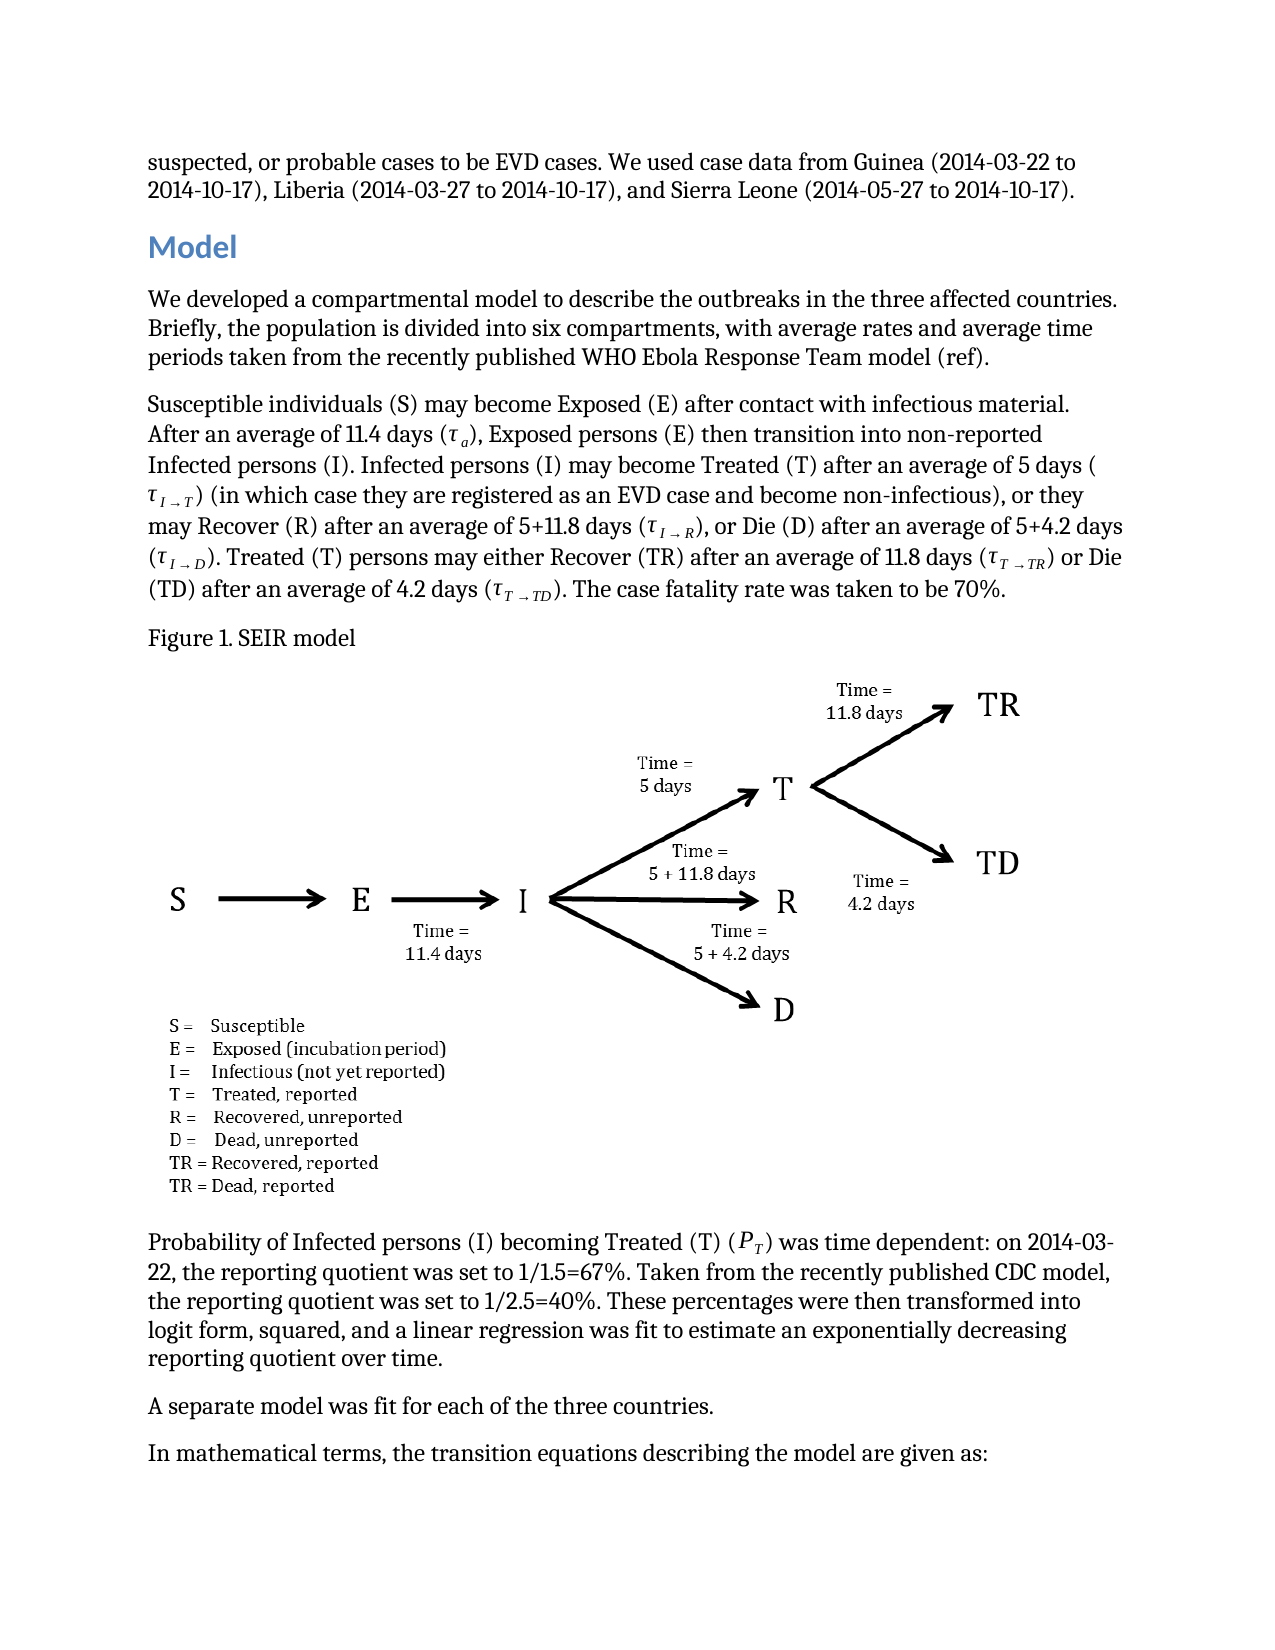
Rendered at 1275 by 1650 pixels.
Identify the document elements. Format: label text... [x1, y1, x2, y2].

text Susceptible individuals (S) may become Exposed (E) after contact with infectious material. After an average of 11.4 days (), Exposed persons (E) then transition into non-reported Infected persons (I). Infected persons (I) may become Treated (T) after an average of 5 days () (in which case they are registered as an EVD case and become non-infectious), or they may Recover (R) after an average of 5+11.8 days (), or Die (D) after an average of 5+4.2 days (). Treated (T) persons may either Recover (TR) after an average of 11.8 days () or Die (TD) after an average of 4.2 days (). The case fatality rate was taken to be 70%. [148, 390, 1127, 605]
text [148, 148, 1127, 205]
text Figure 1. SEIR model [148, 623, 1127, 652]
text In mathematical terms, the transition equations describing the model are given as: [148, 1439, 1127, 1468]
picture [147, 671, 1041, 1208]
text We developed a compartmental model to describe the outbreaks in the three affected countries. Briefly, the population is divided into six compartments, with average rates and average time periods taken from the recently published WHO Ebola Response Team model (ref). [148, 285, 1127, 372]
text Probability of Infected persons (I) becoming Treated (T) () was time dependent: on 2014-03-22, the reporting quotient was set to 1/1.5=67%. Taken from the recently published CDC model, the reporting quotient was set to 1/2.5=40%. These percentages were then transformed into logit form, squared, and a linear regression was fit to estimate an exponentially decreasing reporting quotient over time. [148, 1227, 1127, 1373]
subtitle Model [148, 226, 1127, 267]
text A separate model was fit for each of the three countries. [148, 1392, 1127, 1421]
